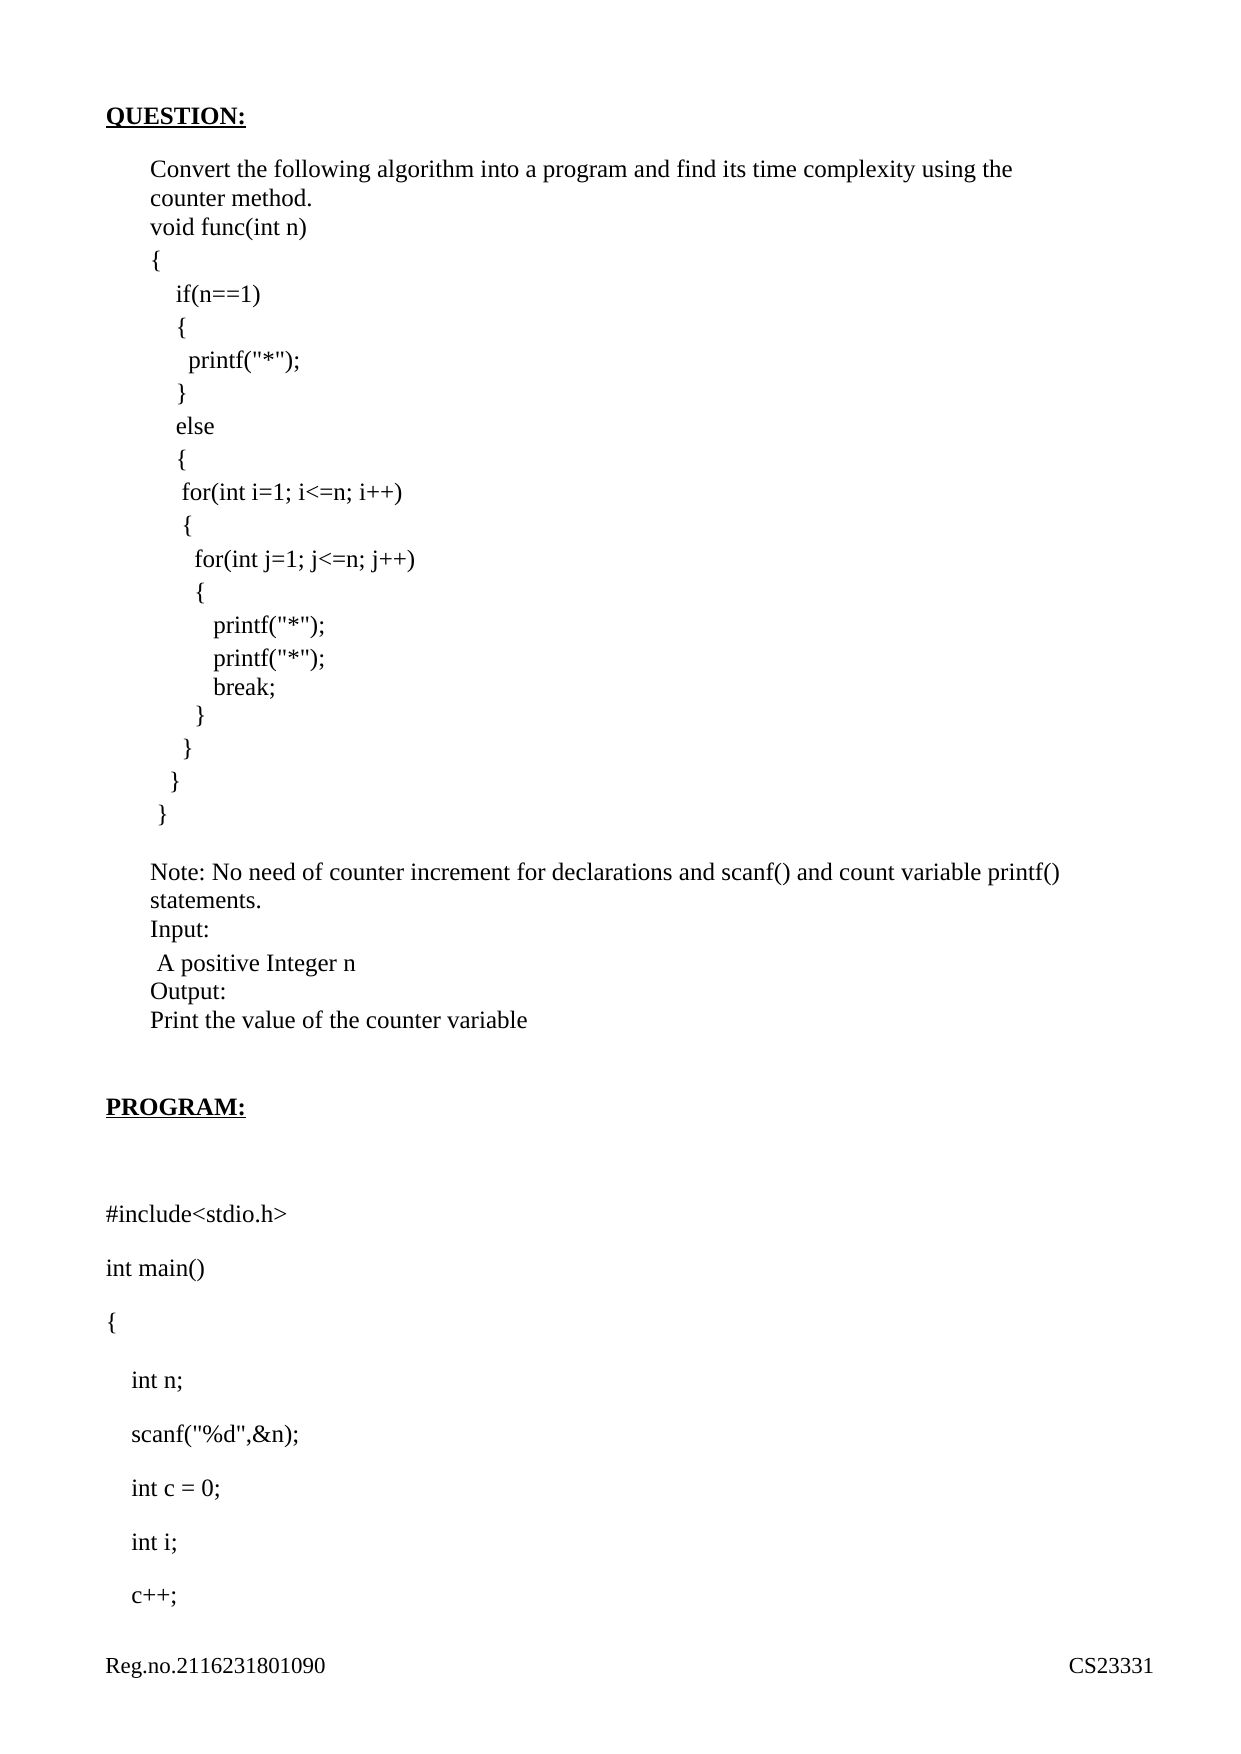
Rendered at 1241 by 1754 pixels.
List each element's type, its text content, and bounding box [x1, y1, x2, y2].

text } [169, 766, 1155, 795]
text int n; scanf("%d",&n); int c = 0; [131, 1365, 320, 1501]
text int i; c++; [131, 1527, 178, 1609]
text void func(int n) [150, 212, 1155, 241]
text A positive Integer n Output: [150, 948, 398, 1005]
text else [176, 411, 1155, 440]
text printf("*"); [188, 345, 1155, 374]
text Print the value of the counter variable [150, 1005, 1155, 1034]
text } [176, 378, 1155, 407]
text Input: [150, 914, 1155, 943]
text for(int j=1; j<=n; j++) [194, 544, 1155, 572]
text if(n==1) [176, 279, 1155, 307]
text #include<stdio.h> int main() [106, 1199, 288, 1282]
text for(int i=1; i<=n; i++) [181, 477, 1155, 506]
text printf("*"); [213, 610, 1155, 639]
text Convert the following algorithm into a program and find its time complexity using the counter method. [150, 155, 1078, 212]
text printf("*"); break; [213, 643, 329, 701]
text PROGRAM: [106, 1092, 1155, 1120]
text } [194, 701, 1155, 729]
text { [176, 444, 1155, 473]
text { [176, 312, 1155, 340]
text { [181, 511, 1155, 539]
text QUESTION: [106, 101, 1155, 130]
text } [156, 799, 1155, 828]
text { [150, 245, 1155, 274]
text { [194, 577, 1155, 606]
text Note: No need of counter increment for declarations and scanf() and count variable printf() statements. [150, 857, 1155, 914]
text } [181, 733, 1155, 762]
text { [106, 1307, 1155, 1336]
